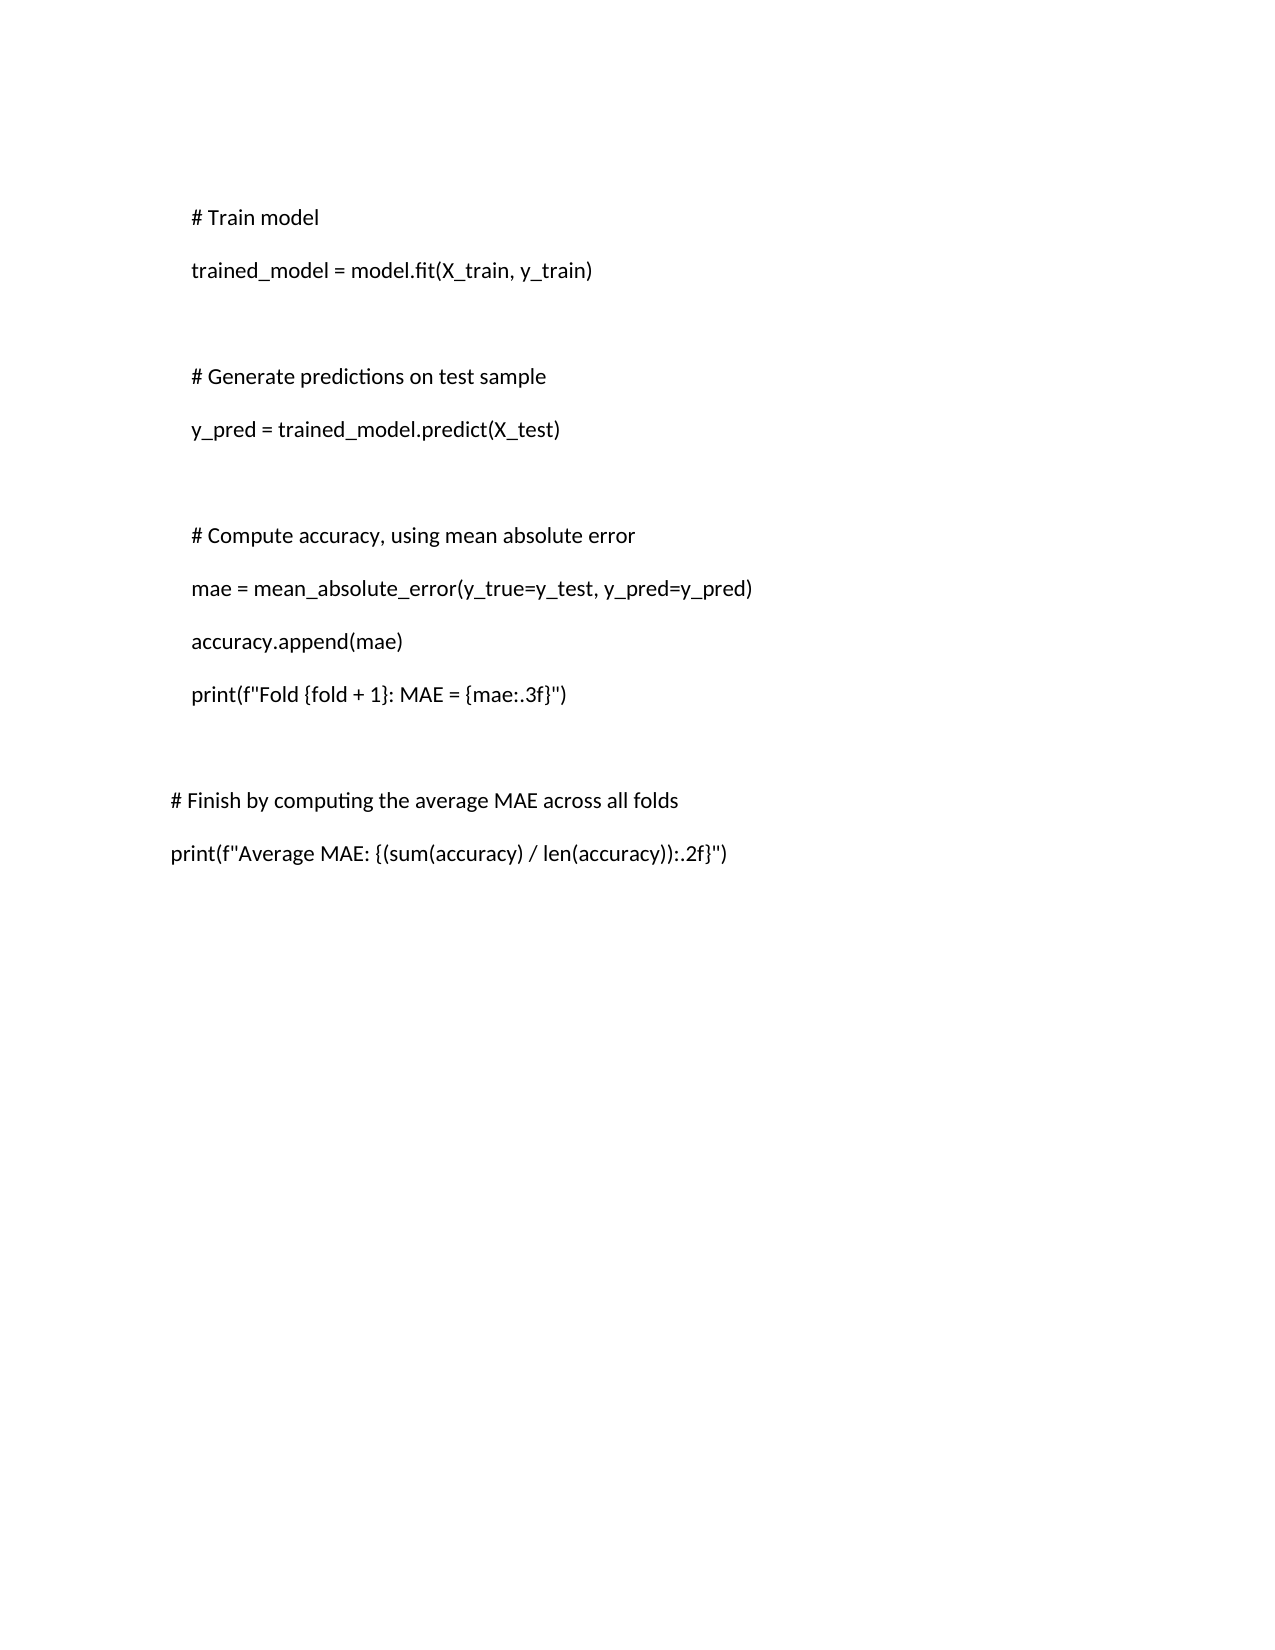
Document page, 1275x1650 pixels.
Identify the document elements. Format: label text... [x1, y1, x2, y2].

text accuracy.append(mae) [150, 627, 1125, 655]
text print(f"Average MAE: {(sum(accuracy) / len(accuracy)):.2f}") [150, 839, 1125, 867]
text # Compute accuracy, using mean absolute error [150, 521, 1125, 549]
text print(f"Fold {fold + 1}: MAE = {mae:.3f}") [150, 680, 1125, 708]
text y_pred = trained_model.predict(X_test) [150, 415, 1125, 443]
text mae = mean_absolute_error(y_true=y_test, y_pred=y_pred) [150, 574, 1125, 602]
text # Finish by computing the average MAE across all folds [150, 786, 1125, 814]
text # Train model [150, 203, 1125, 231]
text trained_model = model.fit(X_train, y_train) [150, 256, 1125, 284]
text # Generate predictions on test sample [150, 362, 1125, 390]
